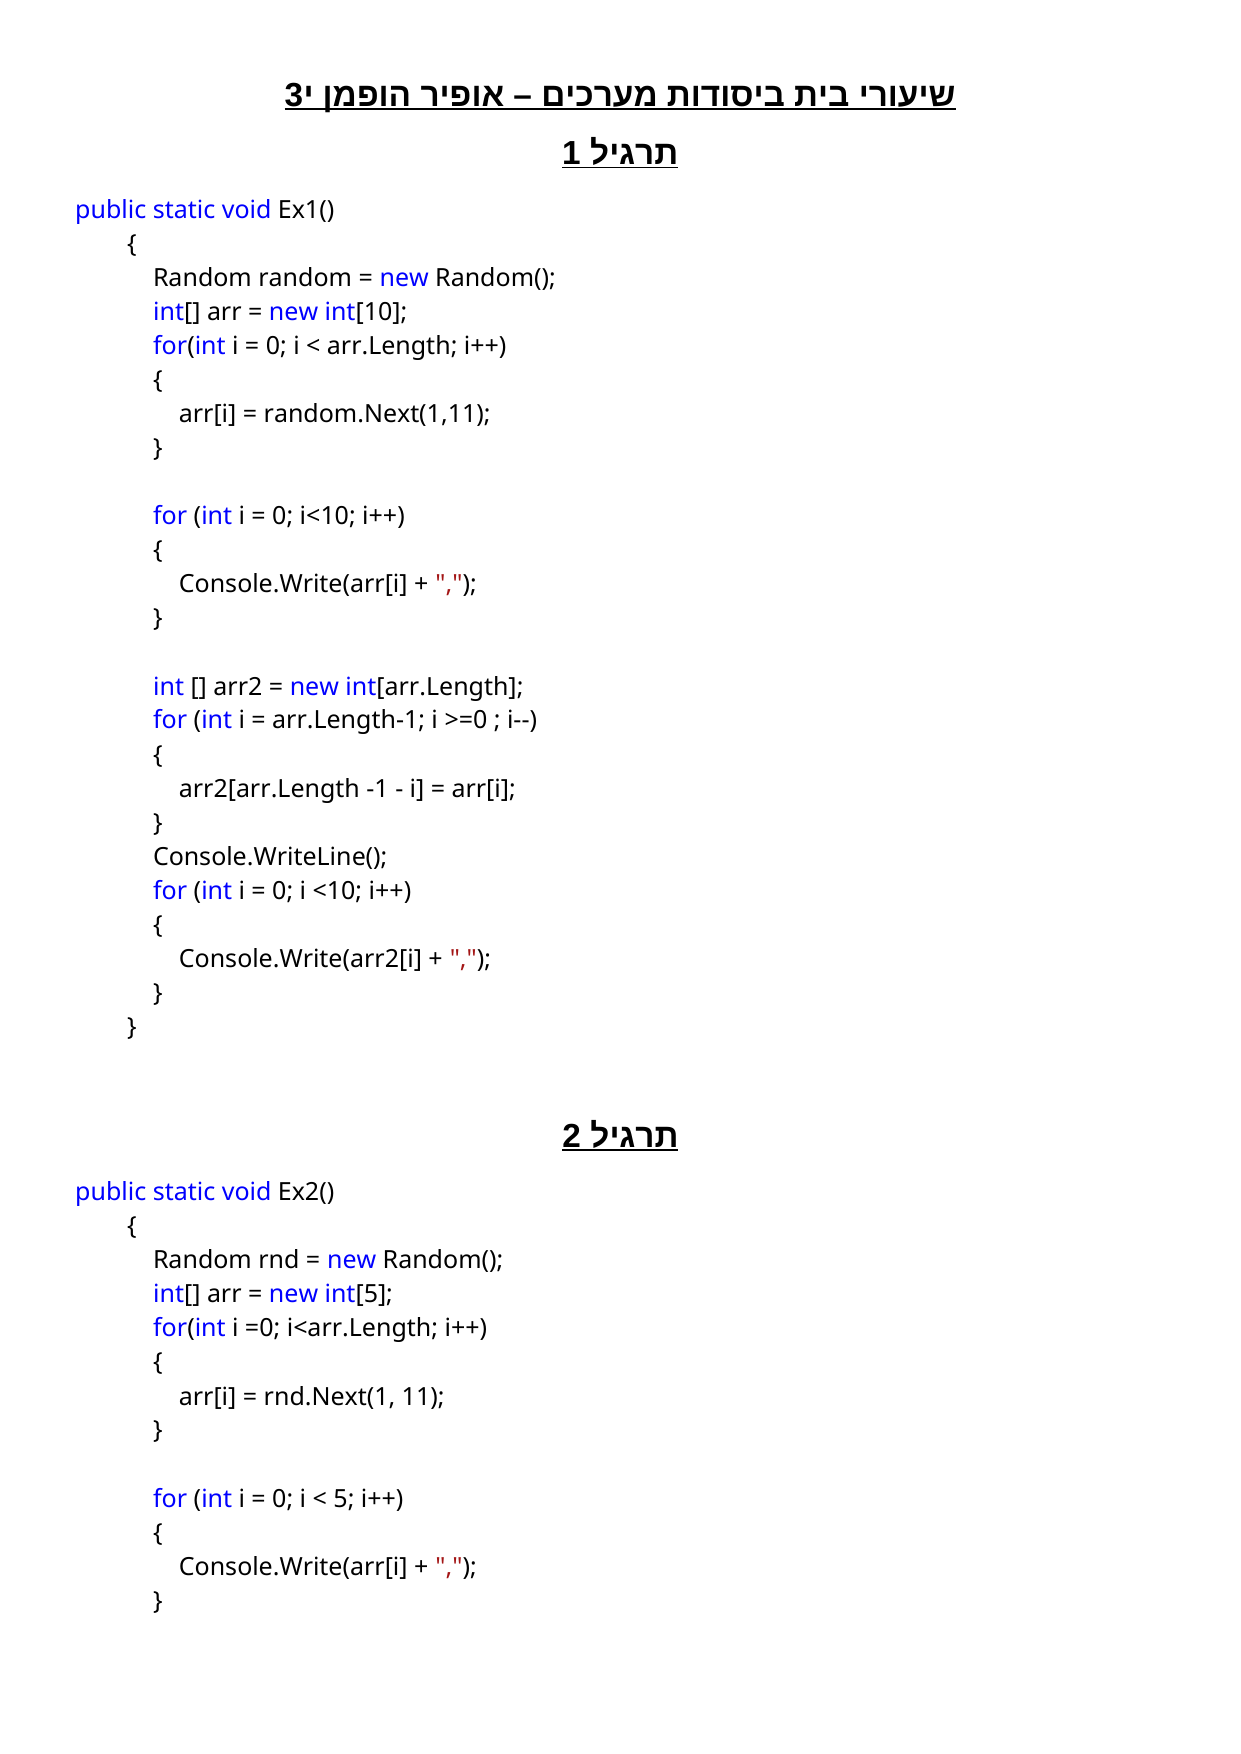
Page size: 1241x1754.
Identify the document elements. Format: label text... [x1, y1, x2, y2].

text Console.Write(arr2[i] + ","); [75, 941, 1165, 975]
text Console.Write(arr[i] + ","); [75, 1548, 1165, 1582]
text for (int i = 0; i<10; i++) [75, 498, 1165, 532]
text תרגיל 2 [75, 1116, 1165, 1154]
text } [75, 1009, 1165, 1043]
text שיעורי בית ביסודות מערכים – אופיר הופמן י3 [75, 75, 1165, 113]
text for (int i = arr.Length-1; i >=0 ; i--) [75, 702, 1165, 736]
text arr[i] = random.Next(1,11); [75, 396, 1165, 430]
text for(int i =0; i<arr.Length; i++) [75, 1310, 1165, 1344]
text תרגיל 1 [75, 133, 1165, 172]
text { [75, 532, 1165, 566]
text } [75, 804, 1165, 838]
text for (int i = 0; i < 5; i++) [75, 1480, 1165, 1514]
text Random random = new Random(); [75, 259, 1165, 293]
text Random rnd = new Random(); [75, 1242, 1165, 1276]
text } [75, 600, 1165, 634]
text { [75, 736, 1165, 770]
text Console.WriteLine(); [75, 838, 1165, 872]
text for(int i = 0; i < arr.Length; i++) [75, 327, 1165, 362]
text } [75, 430, 1165, 464]
text int[] arr = new int[5]; [75, 1276, 1165, 1310]
text { [75, 1344, 1165, 1378]
text arr[i] = rnd.Next(1, 11); [75, 1378, 1165, 1412]
text public static void Ex2() [75, 1174, 1165, 1208]
text { [75, 907, 1165, 941]
text } [75, 1582, 1165, 1617]
text } [75, 975, 1165, 1009]
text int [] arr2 = new int[arr.Length]; [75, 668, 1165, 702]
text { [75, 1208, 1165, 1242]
text { [75, 1514, 1165, 1548]
text } [75, 1412, 1165, 1446]
text int[] arr = new int[10]; [75, 293, 1165, 327]
text for (int i = 0; i <10; i++) [75, 872, 1165, 907]
text arr2[arr.Length -1 - i] = arr[i]; [75, 770, 1165, 804]
text Console.Write(arr[i] + ","); [75, 566, 1165, 600]
text { [75, 225, 1165, 259]
text public static void Ex1() [75, 191, 1165, 225]
text { [75, 362, 1165, 396]
